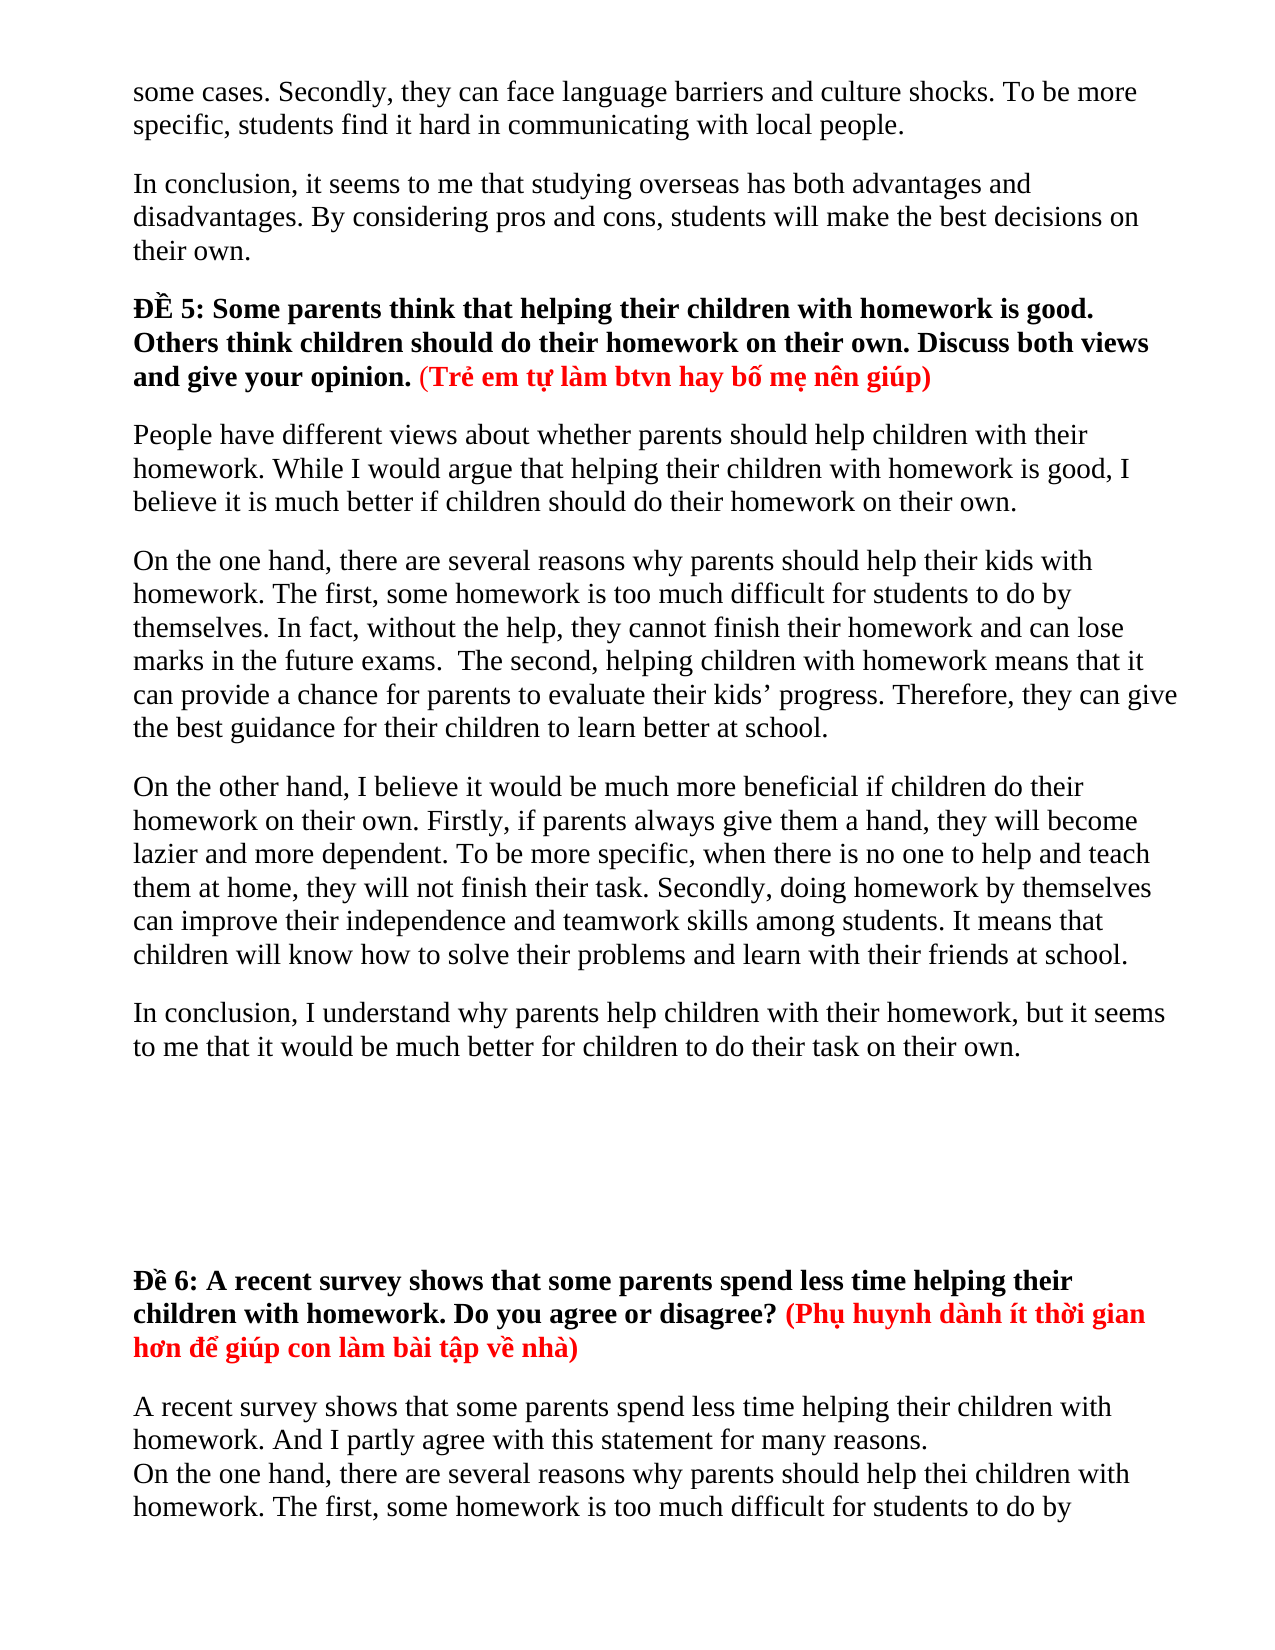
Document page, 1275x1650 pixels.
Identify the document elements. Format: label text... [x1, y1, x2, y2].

text Đề 6: A recent survey shows that some parents spend less time helping their children with homework. Do you agree or disagree? (Phụ huynh dành ít thời gian hơn để giúp con làm bài tập về nhà) [133, 1263, 1181, 1364]
list A recent survey shows that some parents spend less time helping their children with homework. And I partly agree with this statement for many reasons. [133, 1389, 1181, 1456]
text In conclusion, I understand why parents help children with their homework, but it seems to me that it would be much better for children to do their task on their own. [133, 995, 1181, 1062]
text On the one hand, there are several reasons why parents should help their kids with homework. The first, some homework is too much difficult for students to do by themselves. In fact, without the help, they cannot finish their homework and can lose marks in the future exams. The second, helping children with homework means that it can provide a chance for parents to evaluate their kids’ progress. Therefore, they can give the best guidance for their children to learn better at school. [133, 543, 1181, 744]
text People have different views about whether parents should help children with their homework. While I would argue that helping their children with homework is good, I believe it is much better if children should do their homework on their own. [133, 417, 1181, 518]
text In conclusion, it seems to me that studying overseas has both advantages and disadvantages. By considering pros and cons, students will make the best decisions on their own. [133, 166, 1181, 267]
text ĐỀ 5: Some parents think that helping their children with homework is good. Others think children should do their homework on their own. Discuss both views and give your opinion. (Trẻ em tự làm btvn hay bố mẹ nên giúp) [133, 292, 1181, 392]
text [133, 74, 1181, 141]
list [133, 1456, 1181, 1523]
text On the other hand, I believe it would be much more beneficial if children do their homework on their own. Firstly, if parents always give them a hand, they will become lazier and more dependent. To be more specific, when there is no one to help and teach them at home, they will not finish their task. Secondly, doing homework by themselves can improve their independence and teamwork skills among students. It means that children will know how to solve their problems and learn with their friends at school. [133, 769, 1181, 970]
